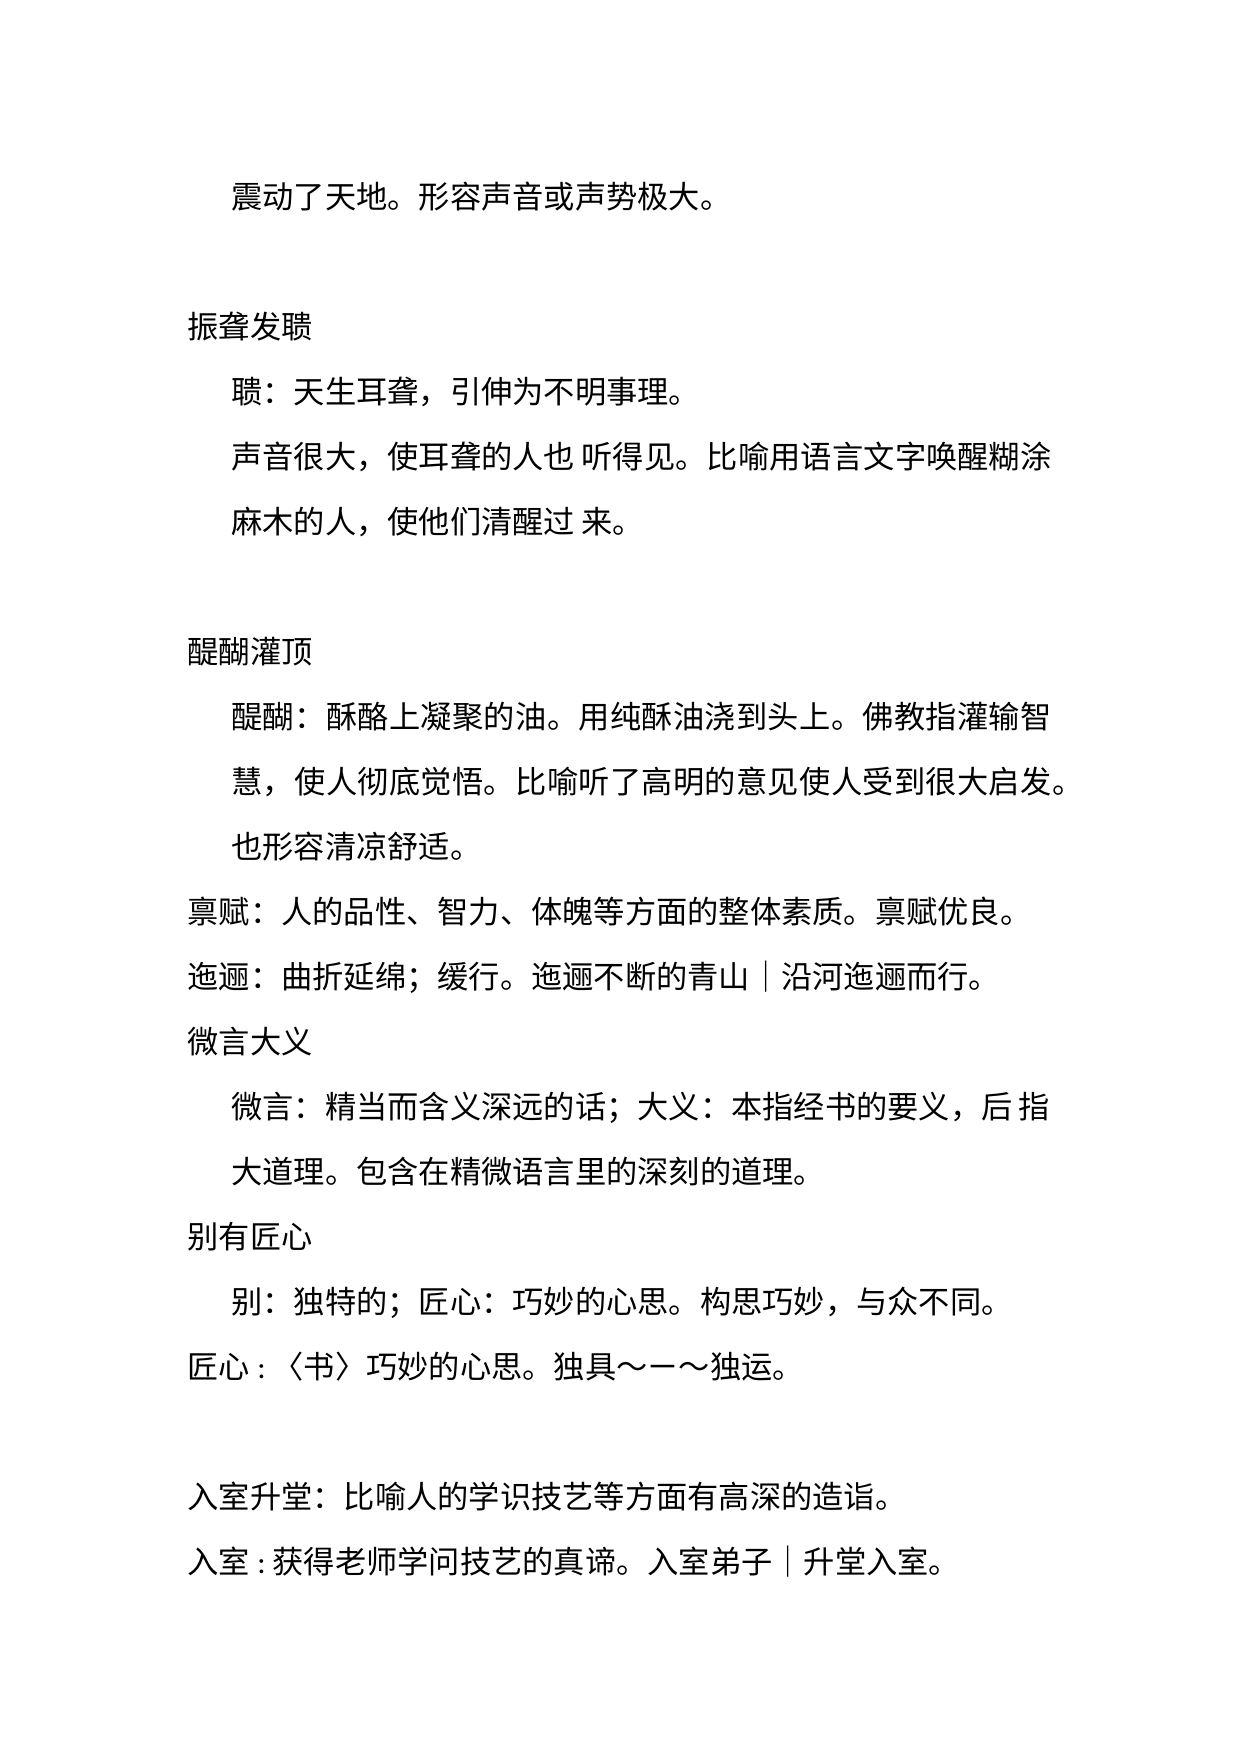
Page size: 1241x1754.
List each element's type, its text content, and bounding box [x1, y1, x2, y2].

text 振聋发聩 [187, 292, 1053, 357]
text 入室升堂：比喻人的学识技艺等方面有高深的造诣。 [187, 1462, 1053, 1527]
text 禀赋：人的品性、智力、体魄等方面的整体素质。禀赋优良。 [187, 877, 1053, 942]
text 醍醐：酥酪上凝聚的油。用纯酥油浇到头上。佛教指灌输智 慧，使人彻底觉悟。比喻听了高明的意见使人受到很大启发。 也形容清凉舒适。 [187, 682, 1053, 877]
text 微言：精当而含义深远的话；大义：本指经书的要义，后 指 大道理。包含在精微语言里的深刻的道理。 [187, 1072, 1053, 1202]
text 醍醐灌顶 [187, 617, 1053, 682]
text 聩：天生耳聋，引伸为不明事理。 [187, 357, 1053, 422]
text 入室 : 获得老师学问技艺的真谛。入室弟子｜升堂入室。 [187, 1527, 1053, 1592]
text 别有匠心 [187, 1202, 1053, 1267]
text 别：独特的；匠心：巧妙的心思。构思巧妙，与众不同。 [187, 1267, 1053, 1332]
text 迤逦：曲折延绵；缓行。迤逦不断的青山｜沿河迤逦而行。 [187, 942, 1053, 1007]
text 声音很大，使耳聋的人也 听得见。比喻用语言文字唤醒糊涂 麻木的人，使他们清醒过 来。 [187, 422, 1053, 552]
text 微言大义 [187, 1007, 1053, 1072]
text 匠心 : 〈书〉巧妙的心思。独具～ㄧ～独运。 [187, 1332, 1053, 1397]
text 震动了天地。形容声音或声势极大。 [187, 162, 1053, 227]
